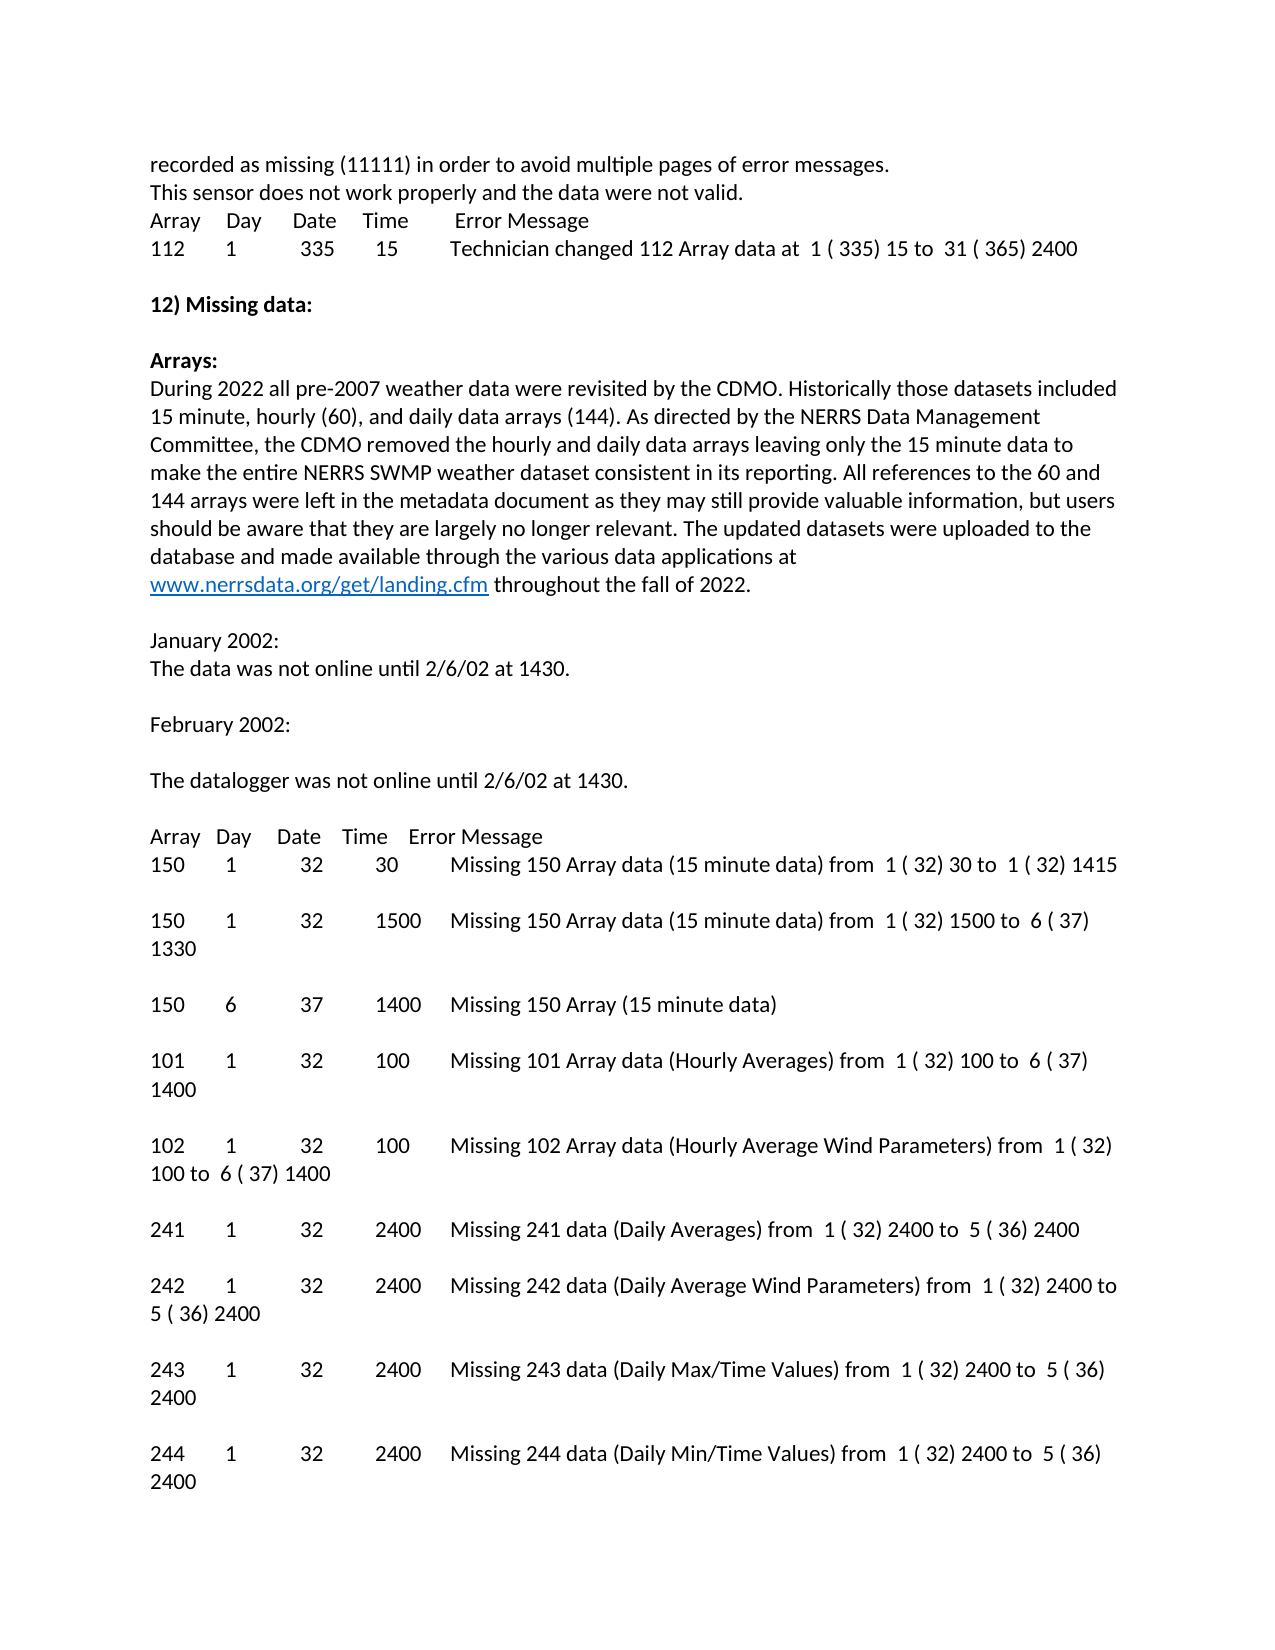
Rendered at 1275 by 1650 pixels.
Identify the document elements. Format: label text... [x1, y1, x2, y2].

text 244 1 32 2400 Missing 244 data (Daily Min/Time Values) from 1 ( 32) 2400 to 5 ( 36) 2400 [150, 1439, 1125, 1495]
text recorded as missing (11111) in order to avoid multiple pages of error messages. [150, 150, 1125, 178]
text February 2002: [150, 710, 1125, 738]
text 241 1 32 2400 Missing 241 data (Daily Averages) from 1 ( 32) 2400 to 5 ( 36) 2400 [150, 1215, 1125, 1243]
text 242 1 32 2400 Missing 242 data (Daily Average Wind Parameters) from 1 ( 32) 2400 to 5 ( 36) 2400 [150, 1271, 1125, 1327]
text 101 1 32 100 Missing 101 Array data (Hourly Averages) from 1 ( 32) 100 to 6 ( 37) 1400 [150, 1047, 1125, 1103]
text 112 1 335 15 Technician changed 112 Array data at 1 ( 335) 15 to 31 ( 365) 2400 [150, 234, 1125, 262]
text This sensor does not work properly and the data were not valid. [150, 178, 1125, 206]
text January 2002: [150, 626, 1125, 654]
text The datalogger was not online until 2/6/02 at 1430. [150, 766, 1125, 794]
text 102 1 32 100 Missing 102 Array data (Hourly Average Wind Parameters) from 1 ( 32) 100 to 6 ( 37) 1400 [150, 1131, 1125, 1187]
text 243 1 32 2400 Missing 243 data (Daily Max/Time Values) from 1 ( 32) 2400 to 5 ( 36) 2400 [150, 1355, 1125, 1411]
text Arrays: [150, 346, 1125, 374]
text 150 1 32 1500 Missing 150 Array data (15 minute data) from 1 ( 32) 1500 to 6 ( 37) 1330 [150, 907, 1125, 963]
text 150 1 32 30 Missing 150 Array data (15 minute data) from 1 ( 32) 30 to 1 ( 32) 1415 [150, 851, 1125, 878]
text Array Day Date Time Error Message [150, 822, 1125, 851]
text 12) Missing data: [150, 290, 1125, 318]
text Array Day Date Time Error Message [150, 206, 1125, 234]
text The data was not online until 2/6/02 at 1430. [150, 654, 1125, 682]
text During 2022 all pre-2007 weather data were revisited by the CDMO. Historically those datasets included 15 minute, hourly (60), and daily data arrays (144). As directed by the NERRS Data Management Committee, the CDMO removed the hourly and daily data arrays leaving only the 15 minute data to make the entire NERRS SWMP weather dataset consistent in its reporting. All references to the 60 and 144 arrays were left in the metadata document as they may still provide valuable information, but users should be aware that they are largely no longer relevant. The updated datasets were uploaded to the database and made available through the various data applications at www.nerrsdata.org/get/landing.cfm throughout the fall of 2022. [150, 374, 1125, 598]
text 150 6 37 1400 Missing 150 Array (15 minute data) [150, 991, 1125, 1019]
